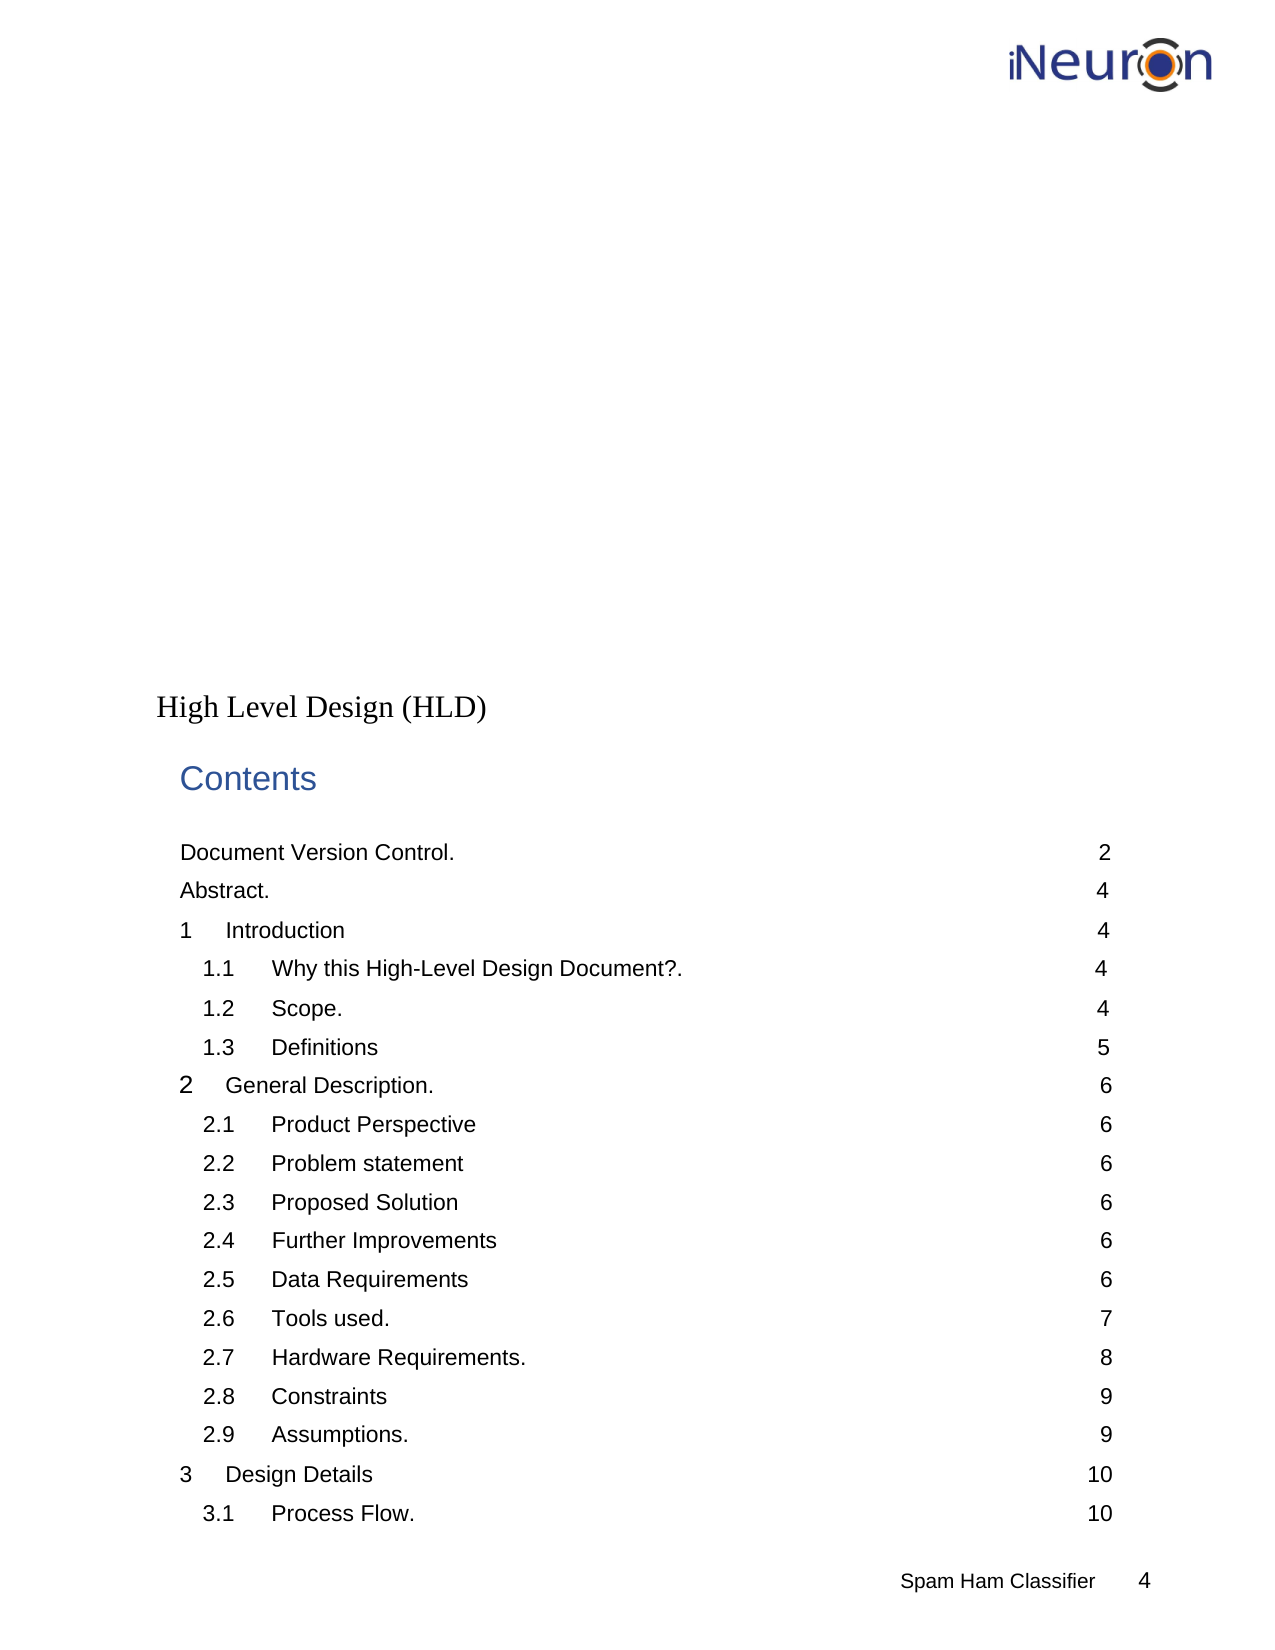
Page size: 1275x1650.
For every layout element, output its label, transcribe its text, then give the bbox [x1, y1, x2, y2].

list Problem statement 6 [203, 1150, 1152, 1176]
list Constraints 9 [203, 1383, 1152, 1409]
list Proposed Solution 6 [203, 1189, 1152, 1215]
list Scope. 4 [202, 994, 1152, 1021]
list Product Perspective 6 [203, 1111, 1152, 1138]
list Definitions 5 [202, 1033, 1152, 1060]
list Process Flow. 10 [202, 1499, 1152, 1526]
list Assumptions. 9 [203, 1421, 1152, 1448]
list Further Improvements 6 [203, 1227, 1152, 1254]
list Why this High-Level Design Document?. 4 [202, 955, 1152, 982]
picture [1009, 38, 1212, 92]
subtitle Contents [179, 758, 1152, 797]
list Tools used. 7 [203, 1305, 1152, 1331]
text Abstract. 4 [179, 877, 1152, 904]
text Document Version Control. 2 [180, 838, 1152, 865]
list Hardware Requirements. 8 [202, 1344, 1152, 1370]
list Introduction 4 [179, 917, 1152, 943]
list Design Details 10 [179, 1461, 1152, 1487]
list Data Requirements 6 [203, 1266, 1152, 1293]
list General Description. 6 [178, 1072, 1152, 1101]
